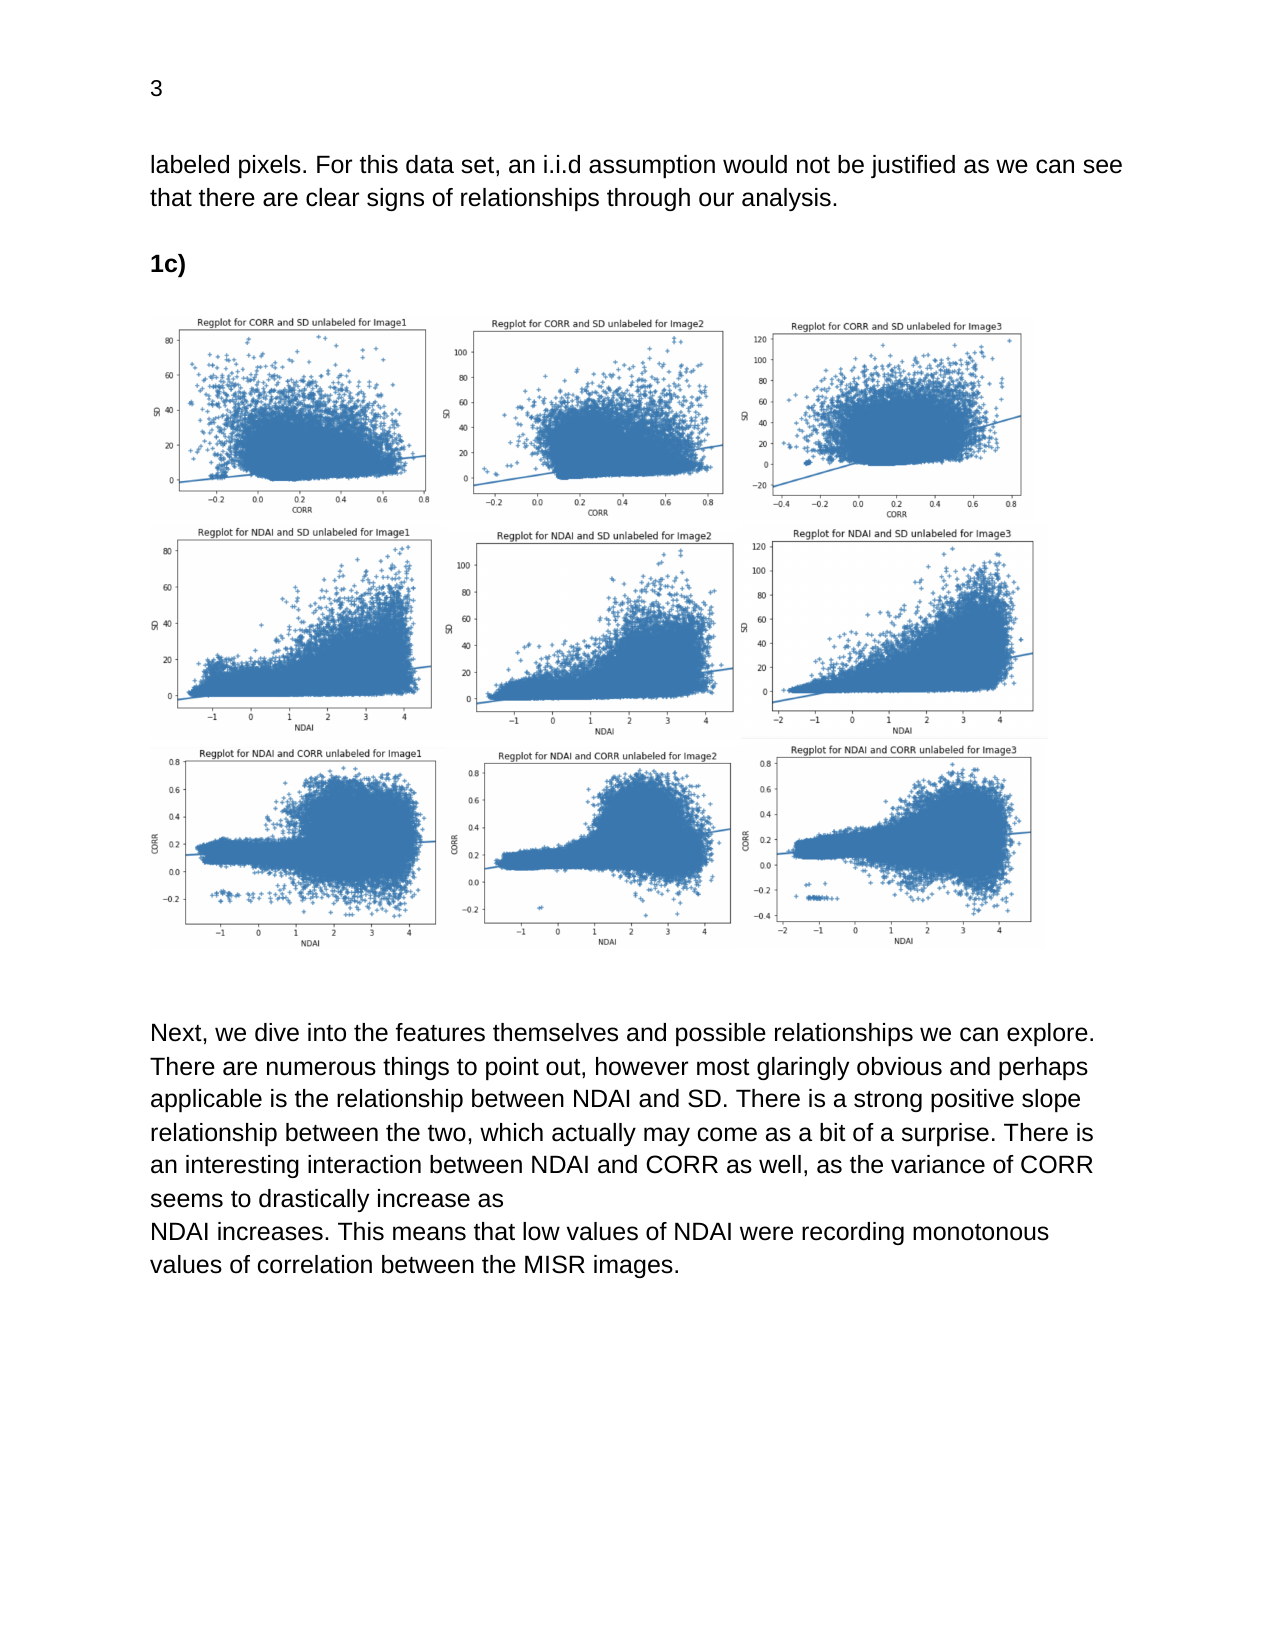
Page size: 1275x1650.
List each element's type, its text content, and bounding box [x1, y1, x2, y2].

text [150, 150, 1125, 212]
text NDAI increases. This means that low values of NDAI were recording monotonous values of correlation between the MISR images. [150, 1217, 1125, 1278]
picture [150, 523, 1048, 739]
text 1c) [150, 249, 1125, 278]
picture [150, 742, 1047, 949]
text Next, we dive into the features themselves and possible relationships we can explore. There are numerous things to point out, however most glaringly obvious and perhaps applicable is the relationship between NDAI and SD. There is a strong positive slope relationship between the two, which actually may come as a bit of a surprise. There is an interesting interaction between NDAI and CORR as well, as the variance of CORR seems to drastically increase as [150, 1018, 1125, 1212]
picture [150, 315, 1033, 520]
